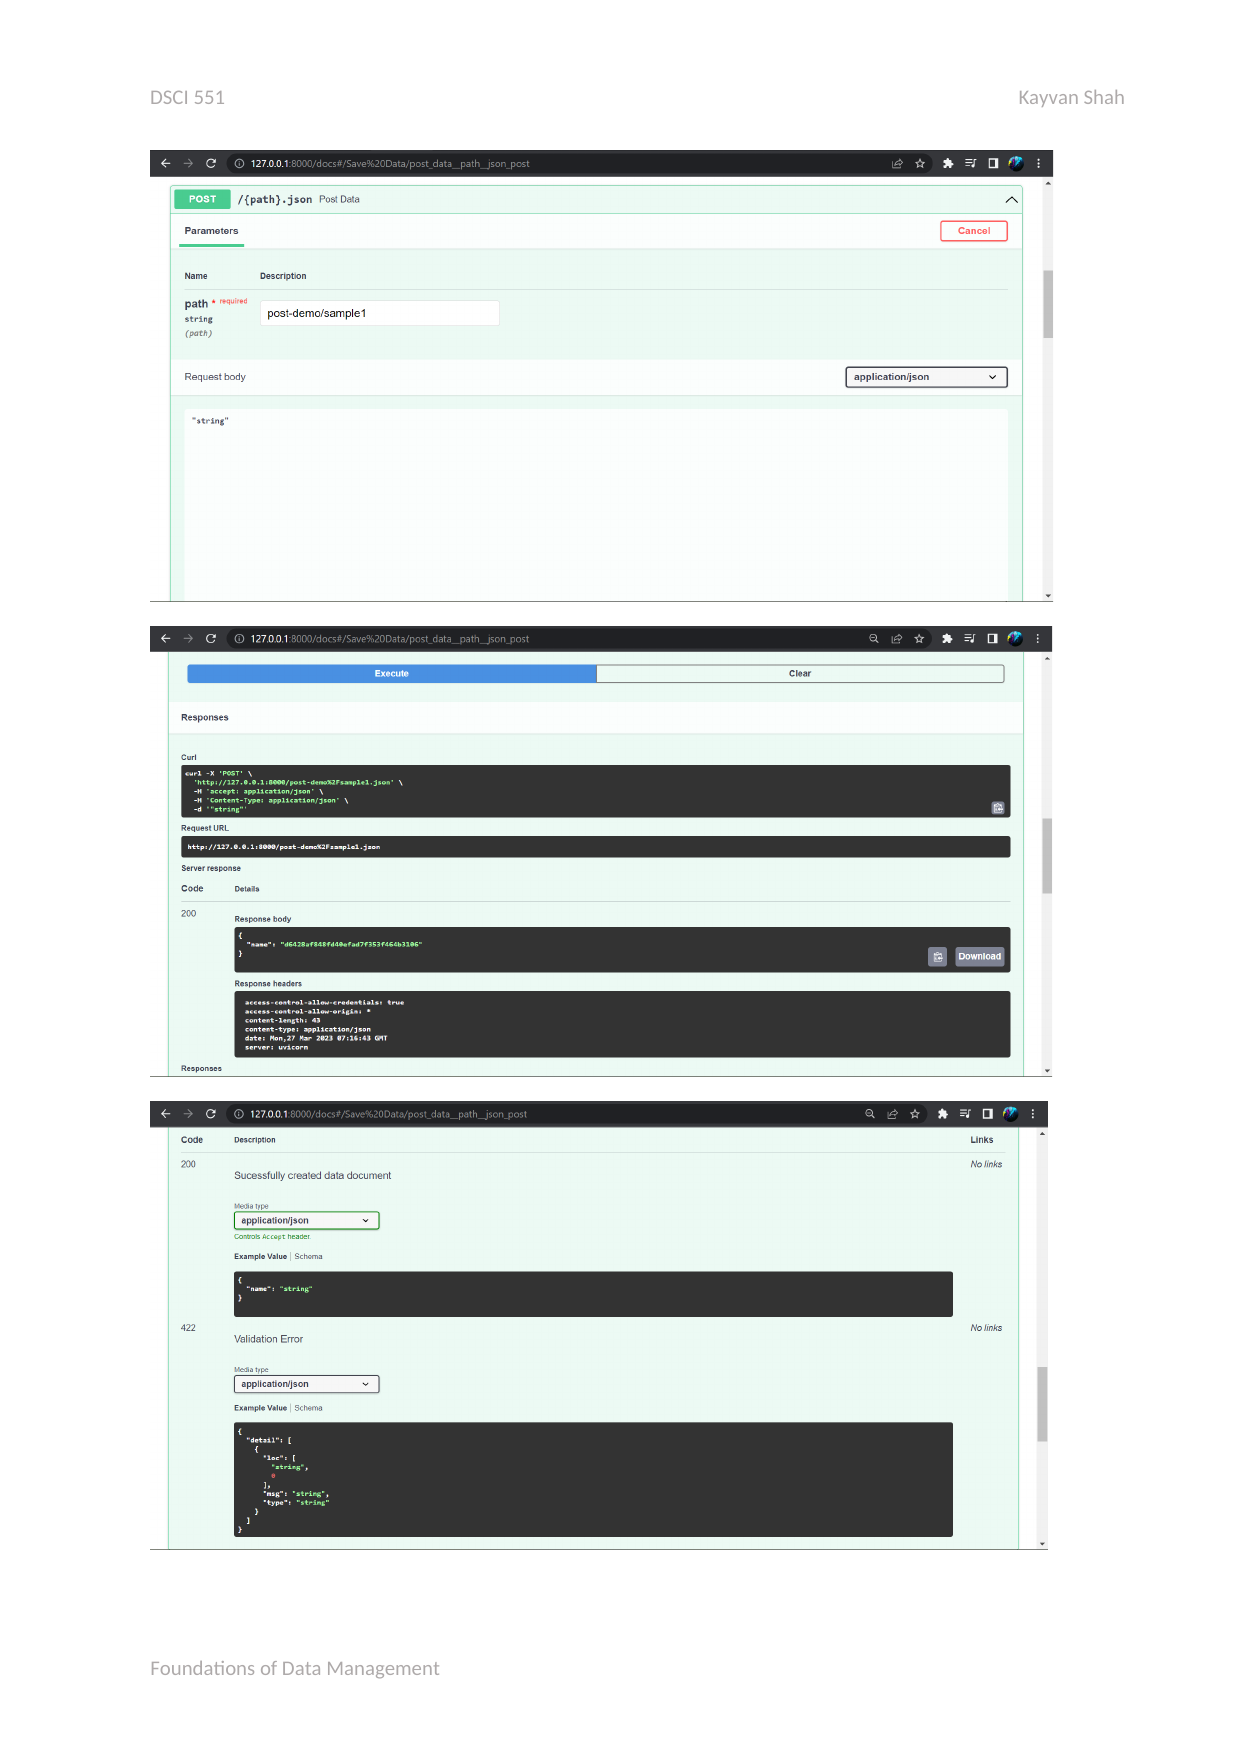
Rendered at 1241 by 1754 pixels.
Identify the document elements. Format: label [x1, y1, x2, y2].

picture [150, 626, 1053, 1077]
picture [150, 150, 1054, 602]
picture [150, 1101, 1048, 1550]
